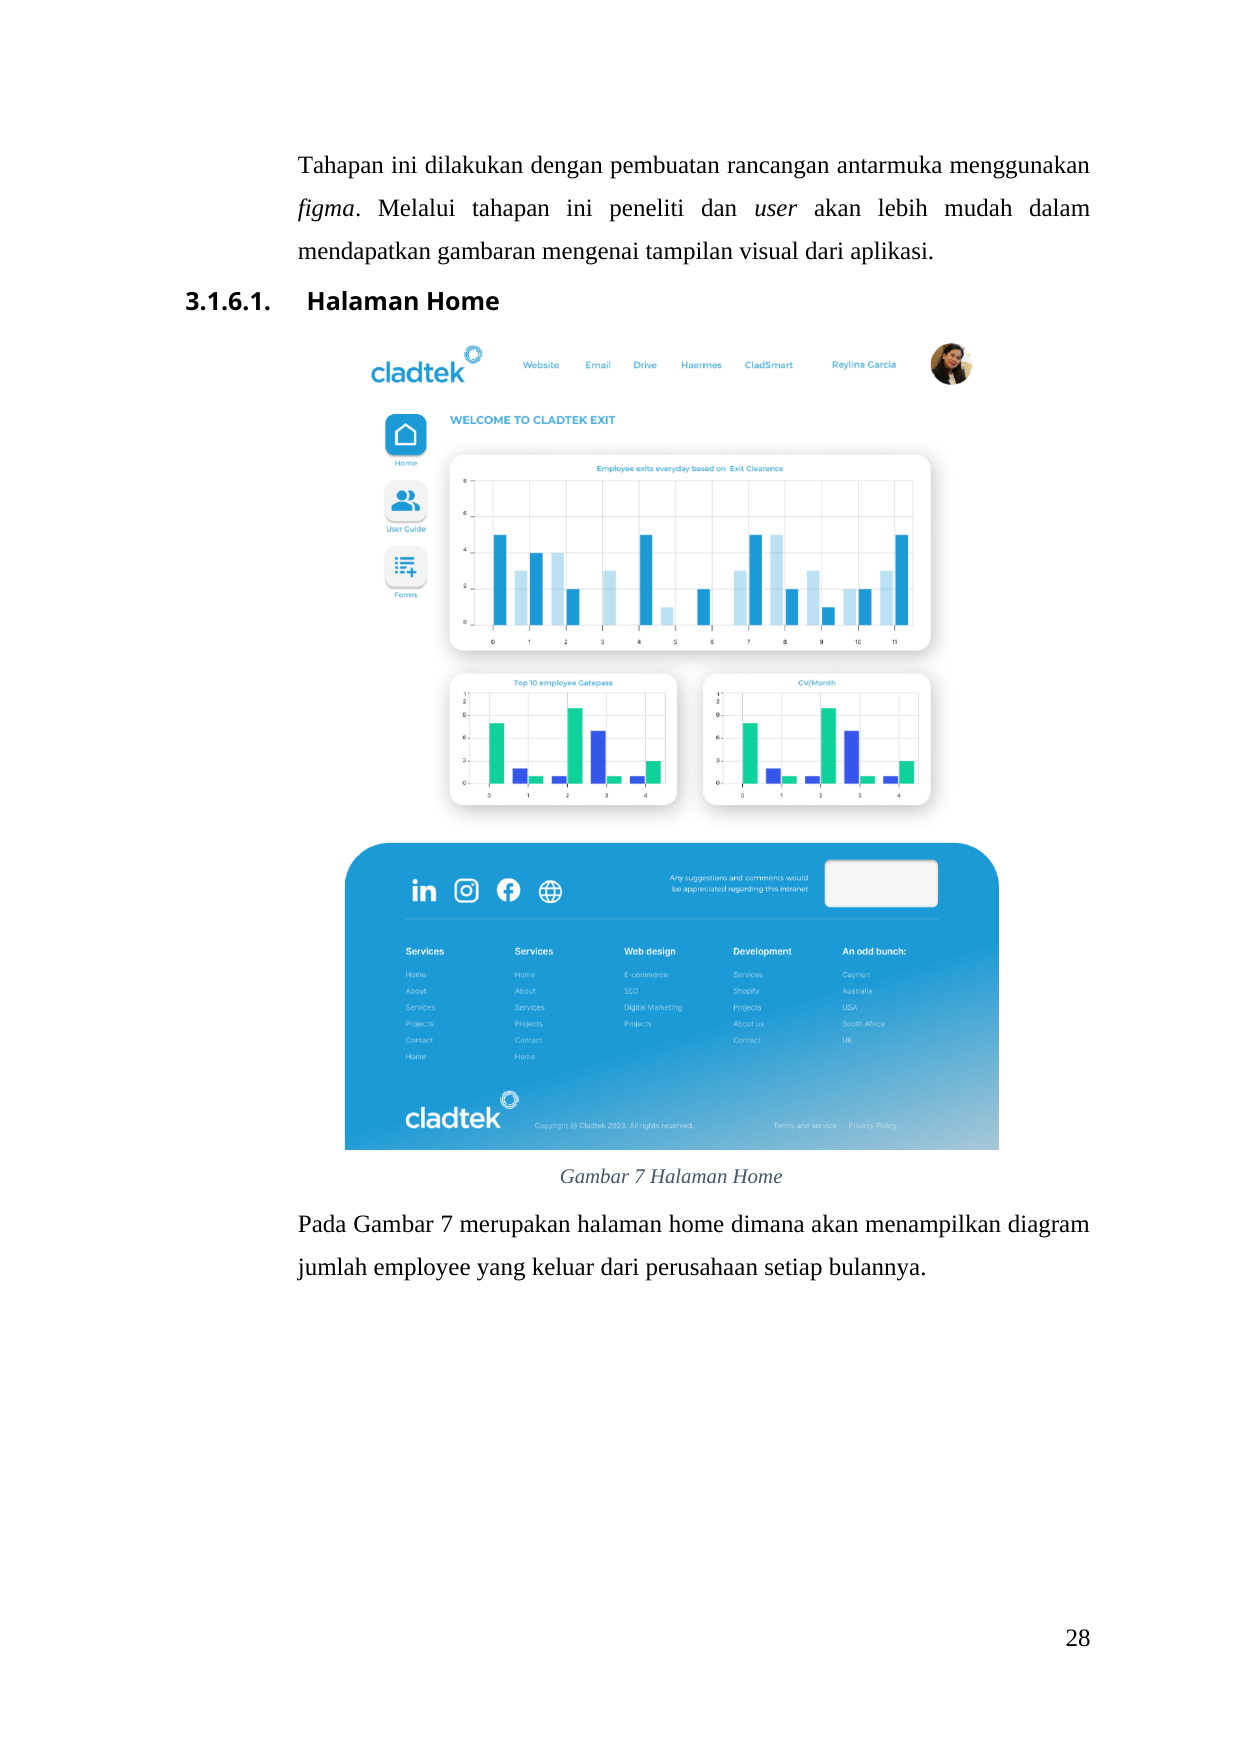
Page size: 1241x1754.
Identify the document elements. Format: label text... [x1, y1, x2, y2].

subtitle Halaman Home [150, 283, 1090, 318]
text Tahapan ini dilakukan dengan pembuatan rancangan antarmuka menggunakan figma. Melalui tahapan ini peneliti dan user akan lebih mudah dalam mendapatkan gambaran mengenai tampilan visual dari aplikasi. [298, 150, 1090, 265]
picture [344, 334, 999, 1150]
text Gambar 7 Halaman Home [253, 1164, 1090, 1188]
text Pada Gambar 7 merupakan halaman home dimana akan menampilkan diagram jumlah employee yang keluar dari perusahaan setiap bulannya. [298, 1209, 1090, 1281]
